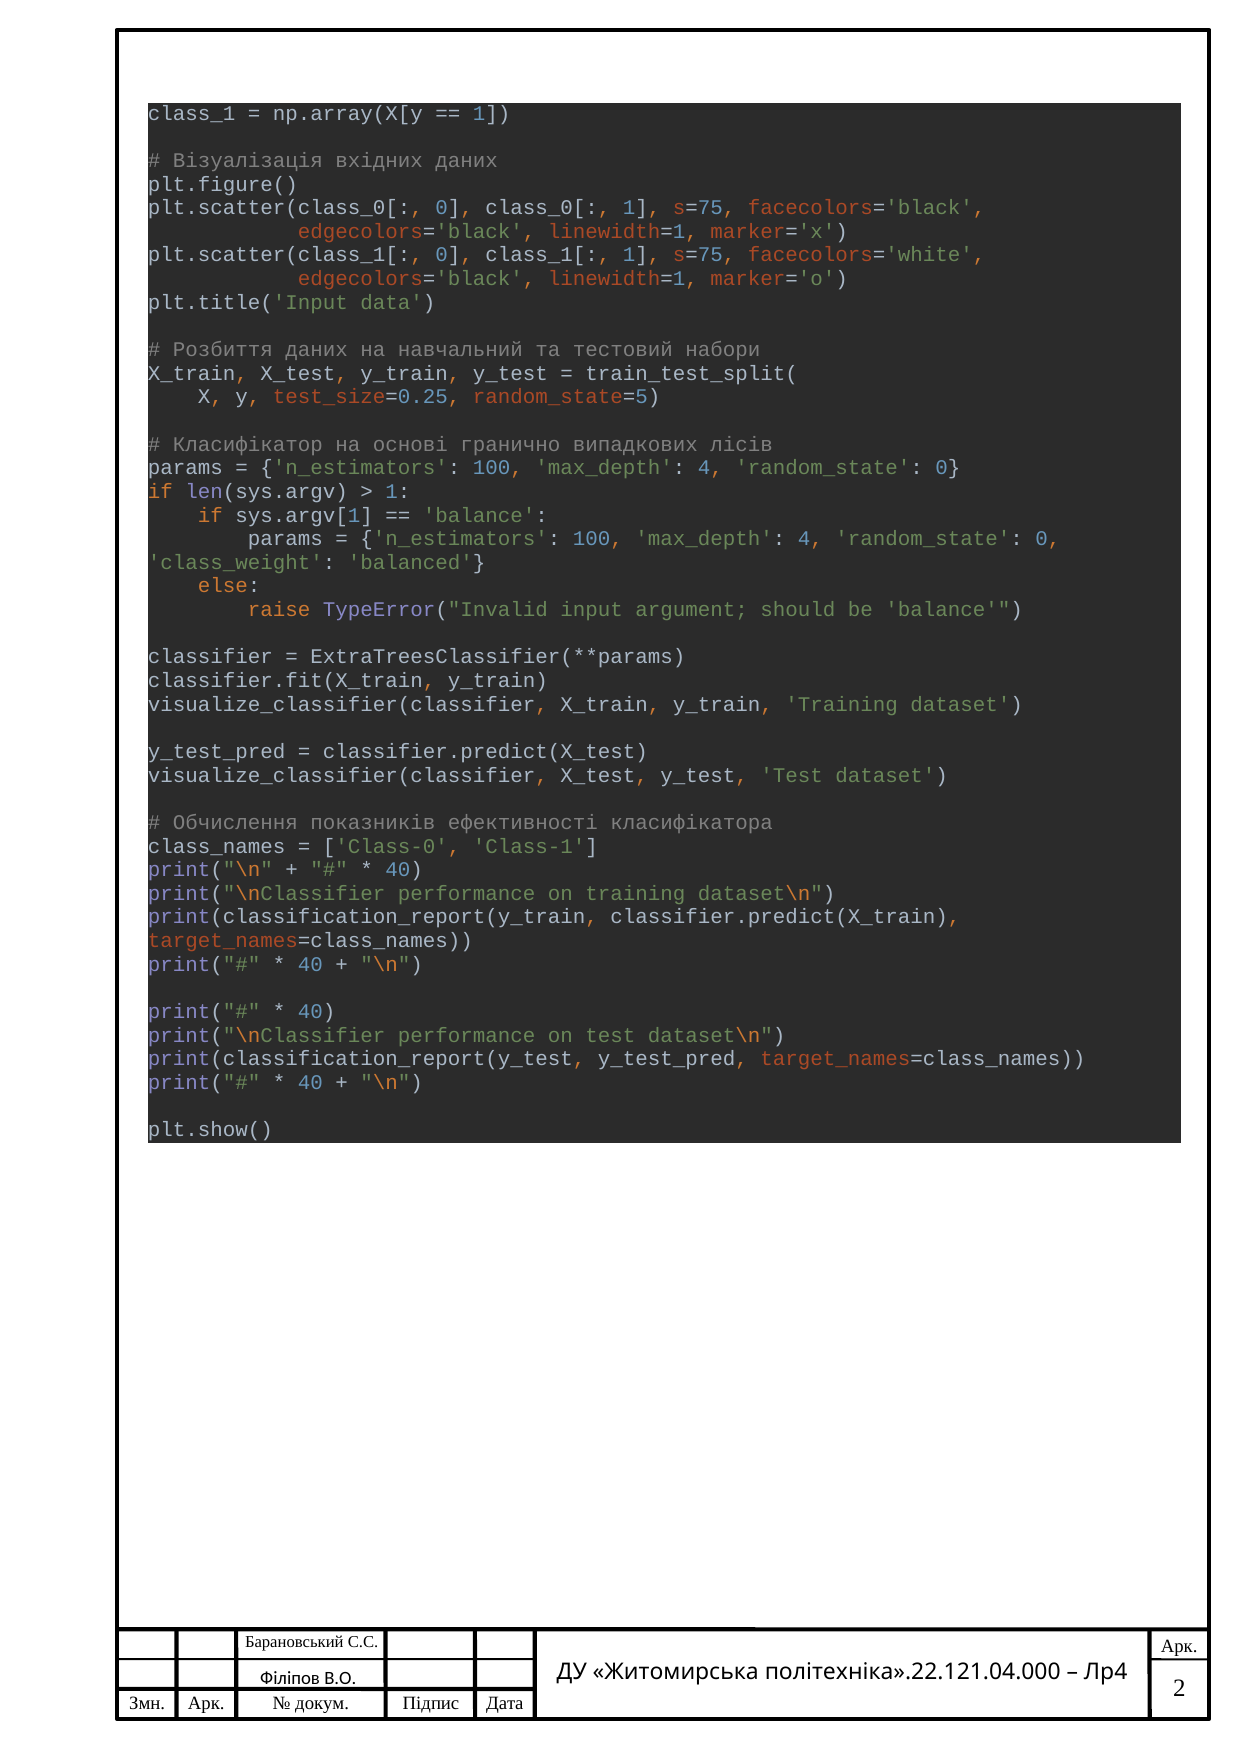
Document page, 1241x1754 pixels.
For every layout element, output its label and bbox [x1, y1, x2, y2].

text [148, 103, 1181, 1143]
